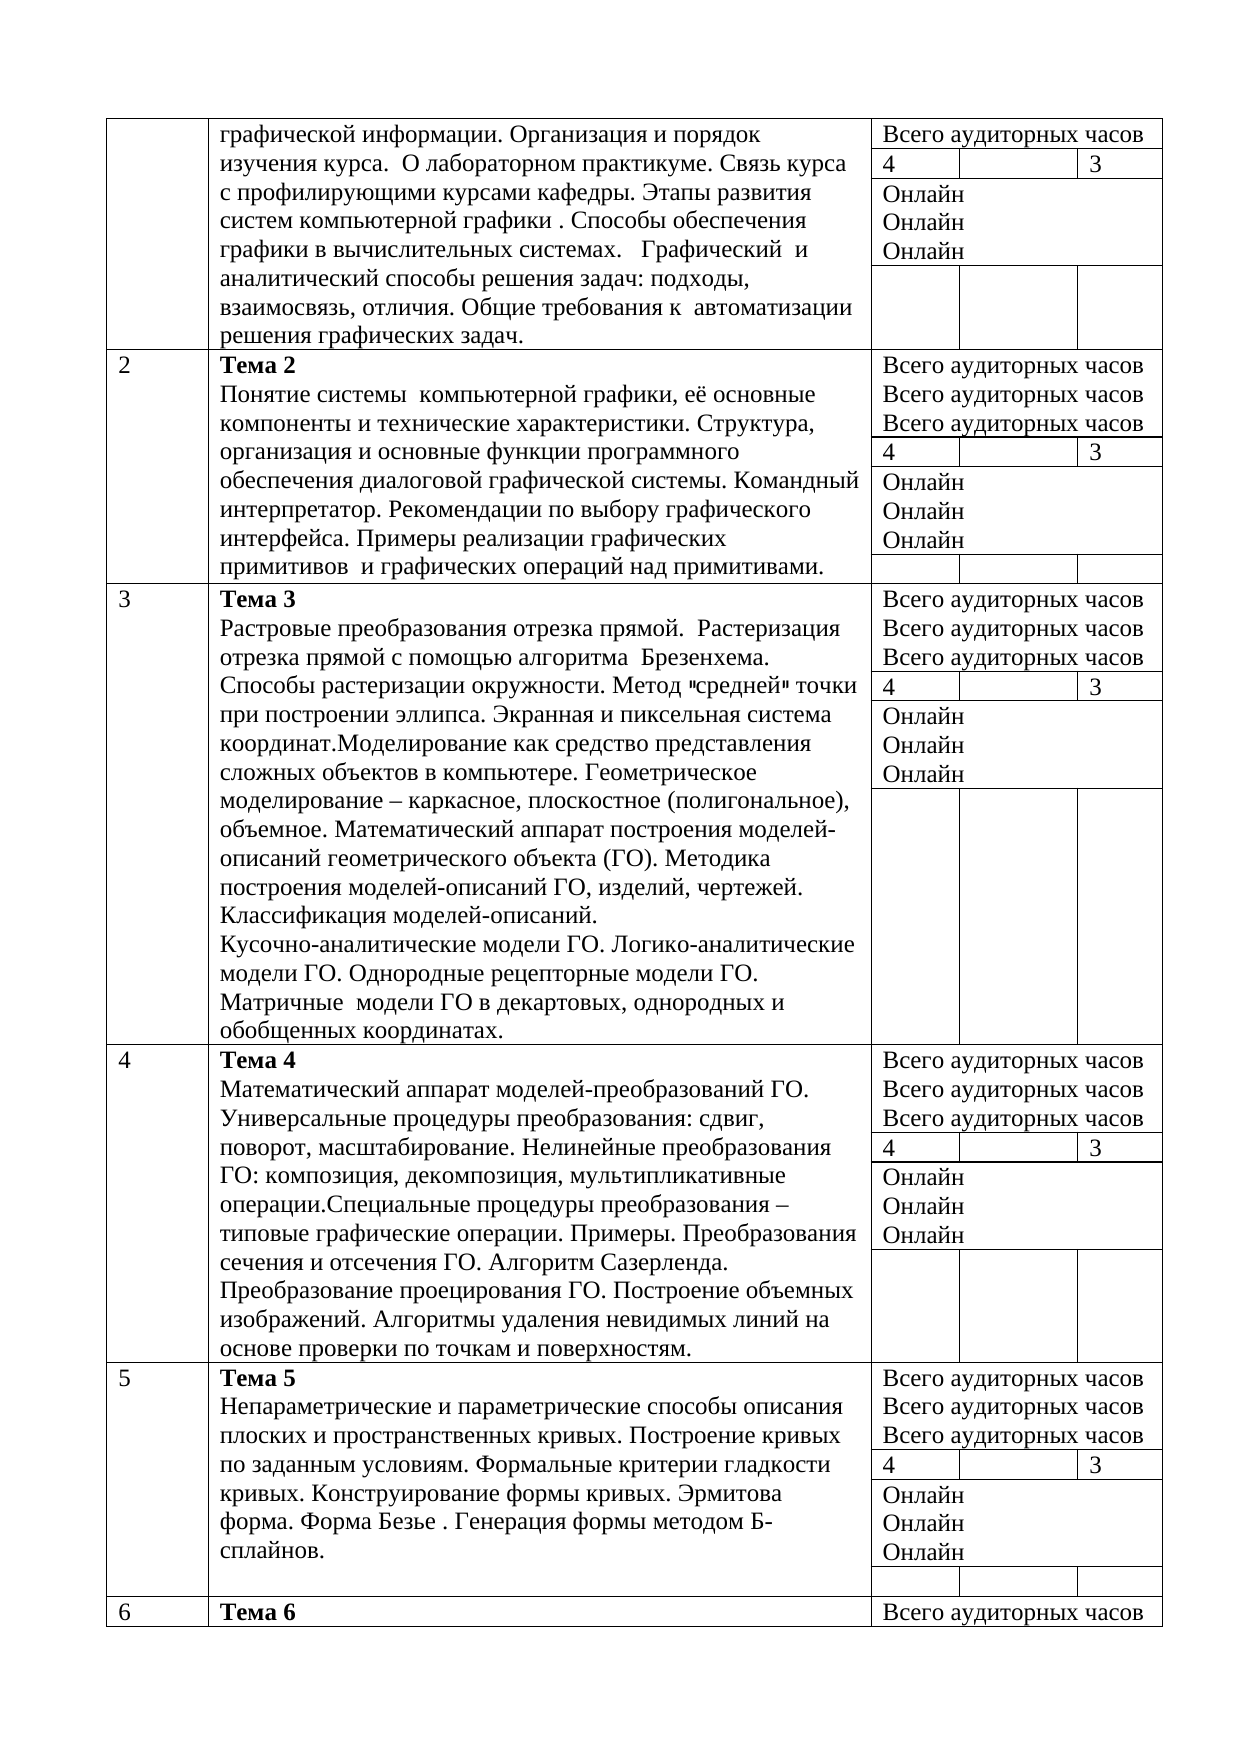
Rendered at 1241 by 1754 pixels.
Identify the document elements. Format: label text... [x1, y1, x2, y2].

table_cell [1078, 555, 1162, 583]
table_cell 4 [107, 1045, 208, 1362]
table_cell Тема 3 Растровые преобразования отрезка прямой. Растеризация отрезка прямой с помощью алгоритма Брезенхема. Способы растеризации окружности. Метод ײсреднейײ точки при построении эллипса. Экранная и пиксельная система координат.Моделирование как средство представления сложных объектов в компьютере. Геометрическое моделирование – каркасное, плоскостное (полигональное), объемное. Математический аппарат построения моделей-описаний геометрического объекта (ГО). Методика построения моделей-описаний ГО, изделий, чертежей. Классификация моделей-описаний. Кусочно-аналитические модели ГО. Логико-аналитические модели ГО. Однородные рецепторные модели ГО. Матричные модели ГО в декартовых, однородных и обобщенных координатах. [209, 584, 871, 1044]
table_cell 3 [1078, 672, 1162, 700]
table_cell [872, 1567, 959, 1596]
table_cell [960, 149, 1077, 178]
table_cell Тема 2 Понятие системы компьютерной графики, её основные компоненты и технические характеристики. Структура, организация и основные функции программного обеспечения диалоговой графической системы. Командный интерпретатор. Рекомендации по выбору графического интерфейса. Примеры реализации графических примитивов и графических операций над примитивами. [209, 350, 871, 583]
table_cell [872, 1250, 959, 1362]
table_cell [960, 672, 1077, 700]
table_cell Тема 4 Математический аппарат моделей-преобразований ГО. Универсальные процедуры преобразования: сдвиг, поворот, масштабирование. Нелинейные преобразования ГО: композиция, декомпозиция, мультипликативные операции.Специальные процедуры преобразования – типовые графические операции. Примеры. Преобразования сечения и отсечения ГО. Алгоритм Сазерленда. Преобразование проецирования ГО. Построение объемных изображений. Алгоритмы удаления невидимых линий на основе проверки по точкам и поверхностям. [209, 1045, 871, 1362]
table_cell Онлайн [872, 1480, 1162, 1566]
table_cell Онлайн [872, 701, 1162, 788]
table_cell Всего аудиторных часов [872, 584, 1162, 671]
table_cell [960, 1250, 1077, 1362]
table_cell [872, 266, 959, 349]
table_cell 1 [107, 119, 208, 349]
table_cell 3 [1078, 1133, 1162, 1161]
table_cell 3 [1078, 1450, 1162, 1479]
table_cell [960, 1567, 1077, 1596]
table_cell 3 [107, 584, 208, 1044]
table_cell 4 [872, 672, 959, 700]
table_cell 4 [872, 438, 959, 466]
table_cell 4 [872, 149, 959, 178]
table_cell [1078, 1250, 1162, 1362]
table_cell 3 [1078, 438, 1162, 466]
table_cell 5 [107, 1363, 208, 1596]
table_cell 3 [1078, 149, 1162, 178]
table_cell 4 [872, 1450, 959, 1479]
table_cell [960, 555, 1077, 583]
table_cell [960, 1450, 1077, 1479]
table_cell 4 [872, 1133, 959, 1161]
table_cell Всего аудиторных часов [872, 1363, 1162, 1449]
table_cell Онлайн [872, 467, 1162, 553]
table_cell [960, 266, 1077, 349]
table_cell 6 [107, 1597, 208, 1626]
table_cell Всего аудиторных часов [872, 350, 1162, 436]
table_cell [960, 1133, 1077, 1161]
table_cell Онлайн [872, 179, 1162, 265]
table_cell Тема 5 Непараметрические и параметрические способы описания плоских и пространственных кривых. Построение кривых по заданным условиям. Формальные критерии гладкости кривых. Конструирование формы кривых. Эрмитова форма. Форма Безье . Генерация формы методом Б-сплайнов. [209, 1363, 871, 1596]
table_cell [872, 789, 959, 1044]
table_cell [872, 1597, 1162, 1626]
table_cell [1078, 1567, 1162, 1596]
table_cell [872, 119, 1162, 148]
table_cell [209, 119, 871, 349]
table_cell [209, 1597, 871, 1626]
table_cell Всего аудиторных часов [872, 1045, 1162, 1132]
table_cell [1078, 789, 1162, 1044]
table_cell [960, 789, 1077, 1044]
table_cell 2 [107, 350, 208, 583]
table_cell Онлайн [872, 1163, 1162, 1249]
table_cell [872, 555, 959, 583]
table_cell [1078, 266, 1162, 349]
table_cell [960, 438, 1077, 466]
